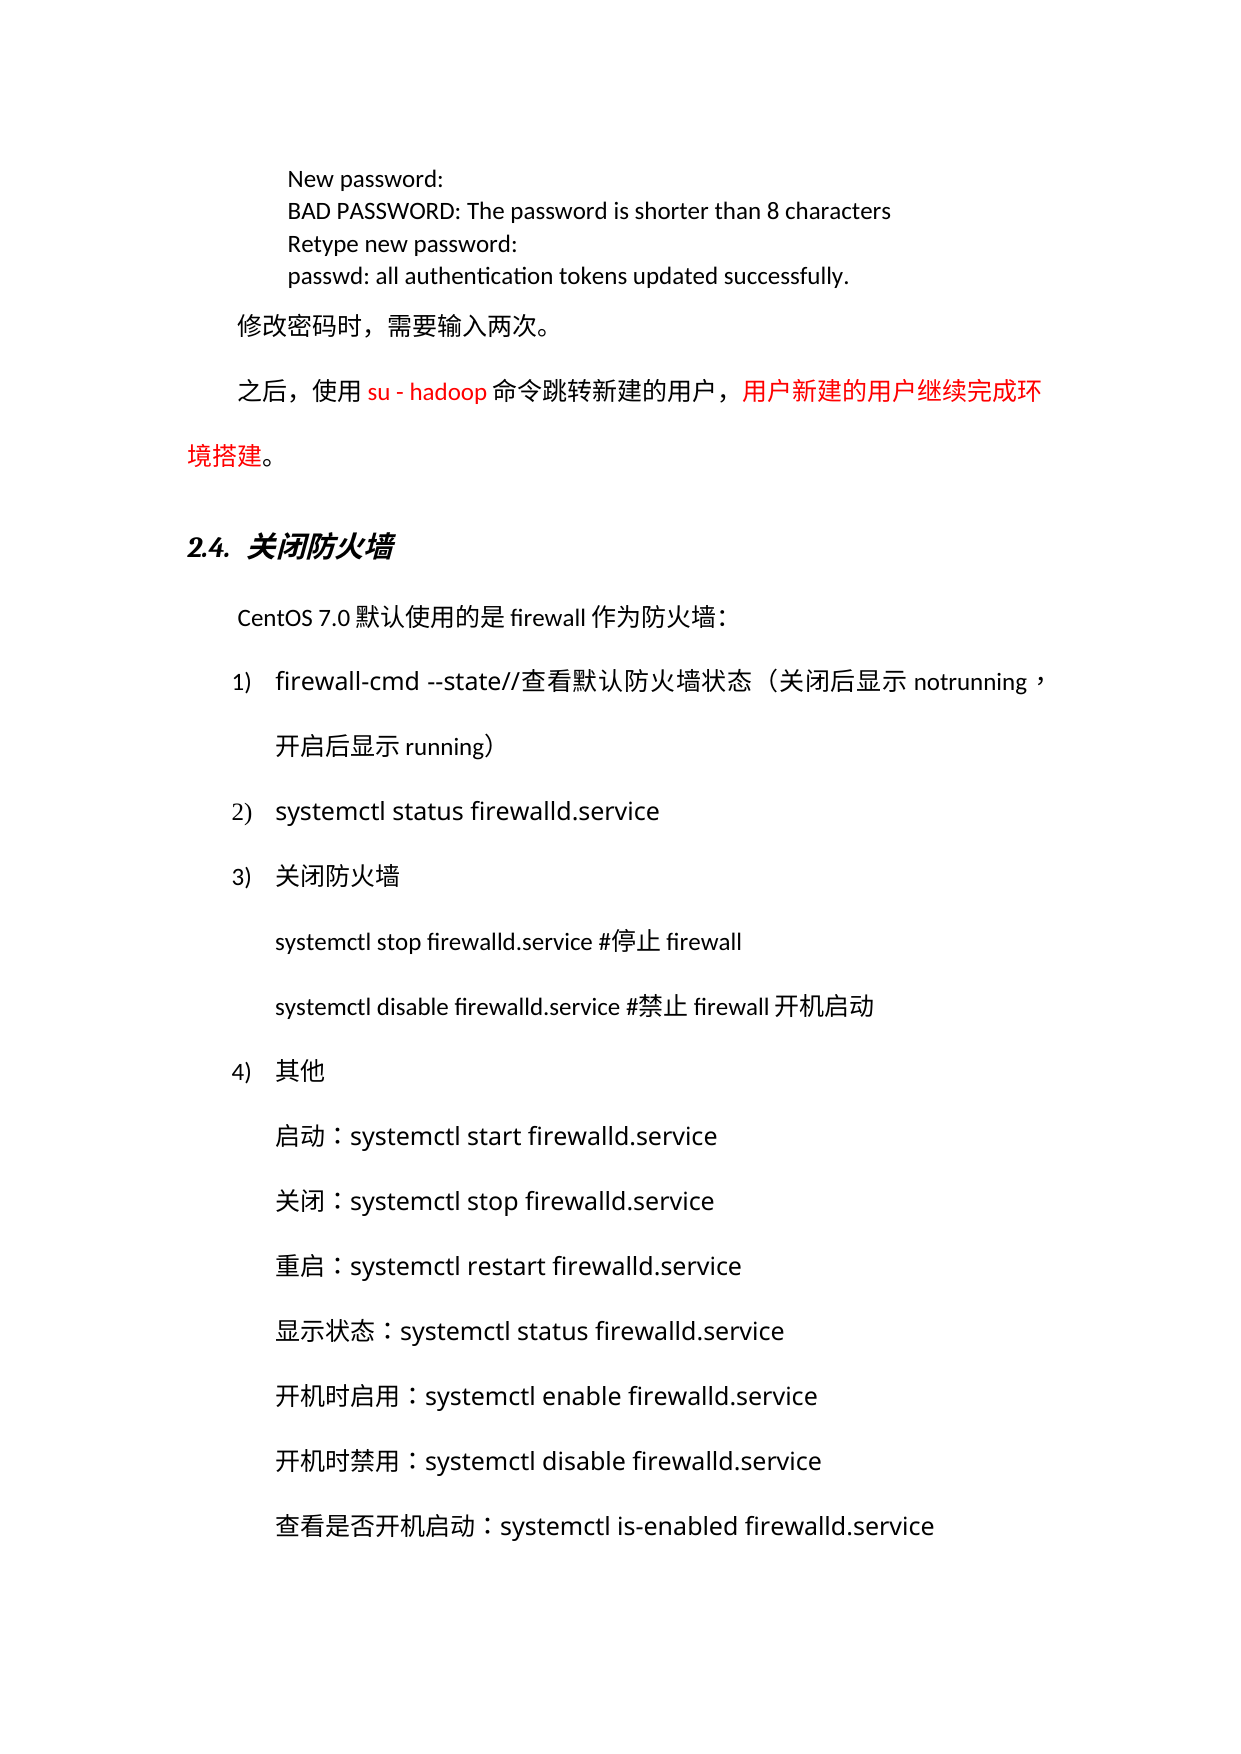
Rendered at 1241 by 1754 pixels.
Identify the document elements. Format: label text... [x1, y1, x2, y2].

text 修改密码时，需要输入两次。 [187, 292, 1053, 357]
text 重启：systemctl restart firewalld.service [187, 1233, 1053, 1298]
text 开机时禁用：systemctl disable firewalld.service [187, 1428, 1053, 1493]
text New password: [287, 162, 1053, 194]
text 启动：systemctl start firewalld.service [187, 1103, 1053, 1168]
list 关闭防火墙 [231, 843, 1053, 908]
text 查看是否开机启动：systemctl is-enabled firewalld.service [187, 1493, 1053, 1558]
text 关闭：systemctl stop firewalld.service [187, 1168, 1053, 1233]
list 其他 [231, 1038, 1053, 1103]
text BAD PASSWORD: The password is shorter than 8 characters [287, 194, 1053, 227]
text 开机时启用：systemctl enable firewalld.service [187, 1363, 1053, 1428]
text 之后，使用su - hadoop命令跳转新建的用户，用户新建的用户继续完成环境搭建。 [187, 357, 1053, 487]
list firewall-cmd --state//查看默认防火墙状态（关闭后显示notrunning，开启后显示running） [231, 648, 1053, 778]
list systemctl status firewalld.service [231, 778, 1053, 843]
text 显示状态：systemctl status firewalld.service [187, 1298, 1053, 1363]
text Retype new password: [287, 227, 1053, 259]
text CentOS 7.0默认使用的是firewall作为防火墙： [187, 583, 1053, 648]
text systemctl stop firewalld.service #停止firewall systemctl disable firewalld.service #禁止firewall开机启动 [231, 908, 1053, 1038]
subtitle 关闭防火墙 [187, 512, 1053, 577]
text passwd: all authentication tokens updated successfully. [287, 259, 1053, 292]
